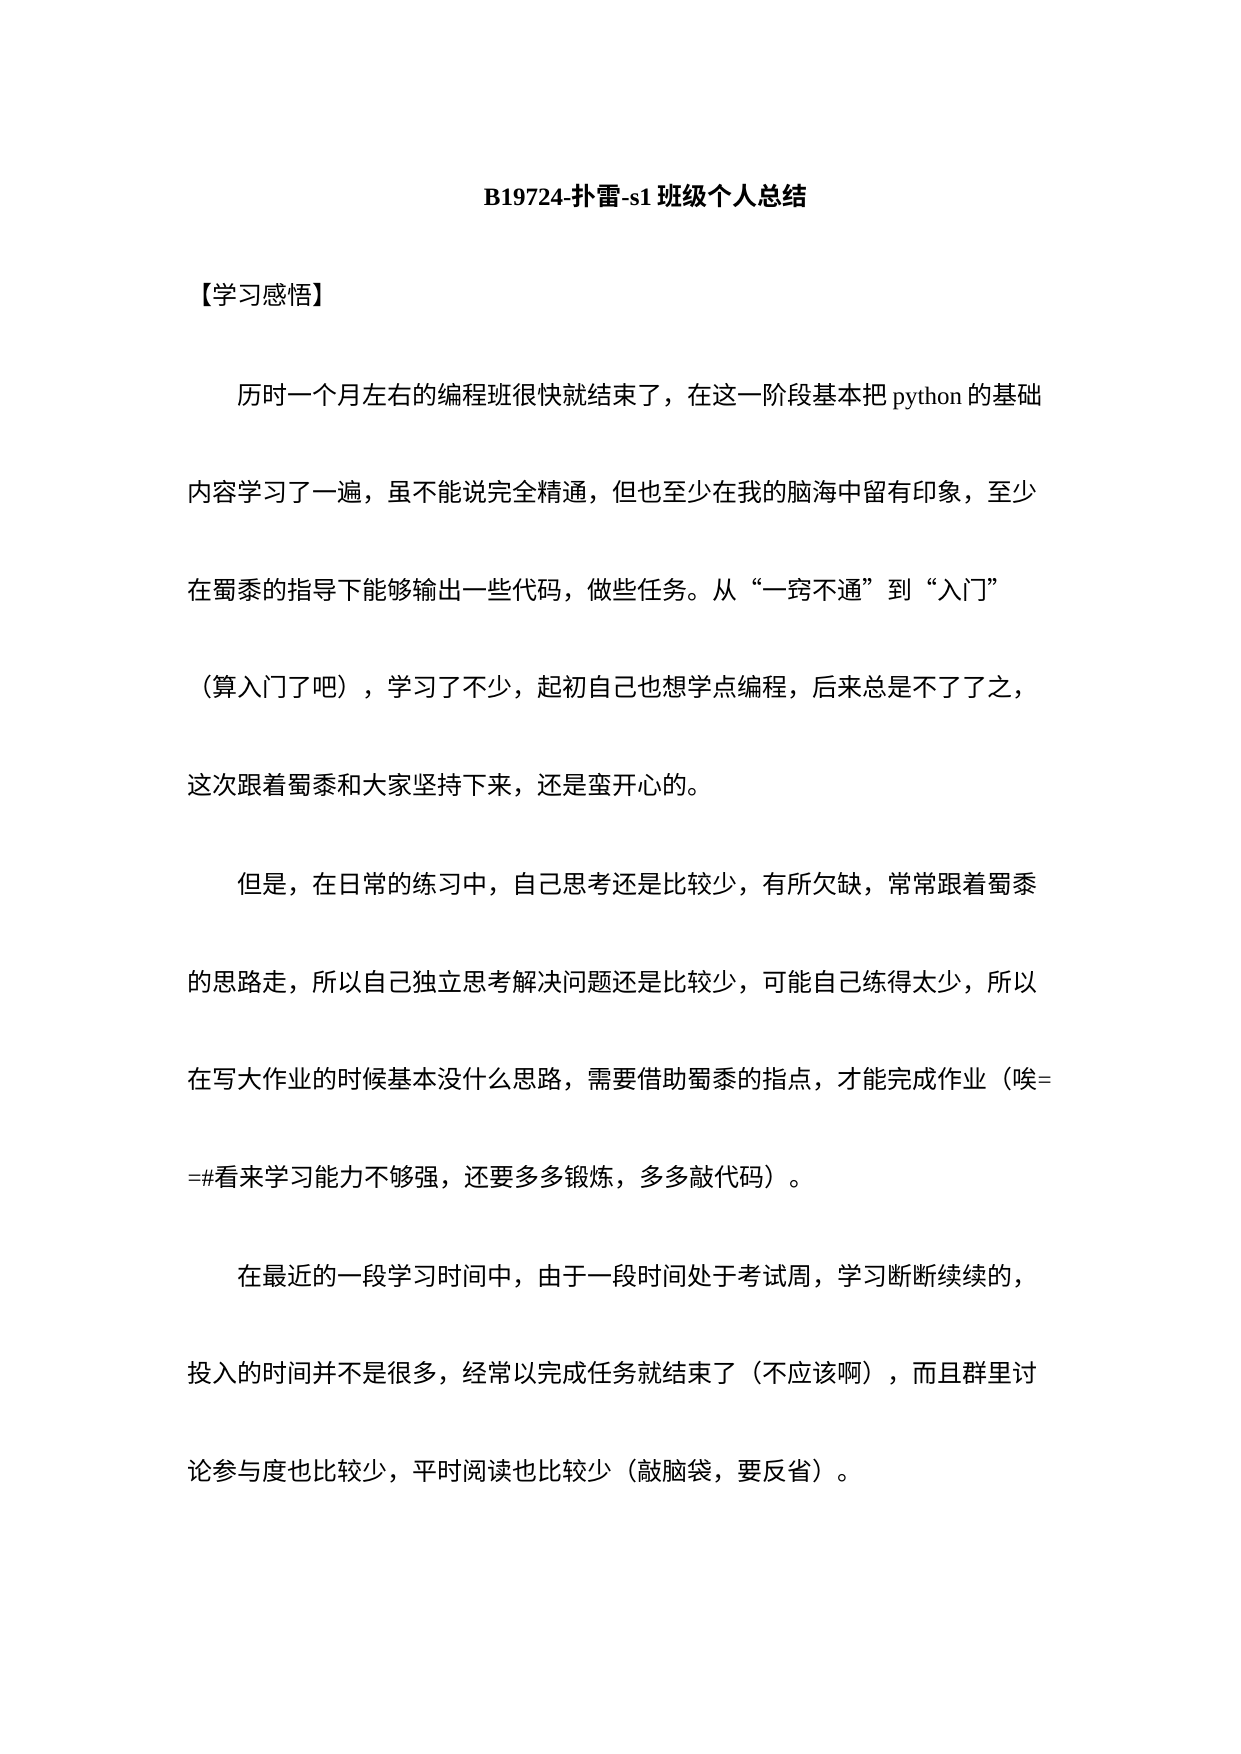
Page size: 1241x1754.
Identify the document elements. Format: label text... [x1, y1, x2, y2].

text 在最近的一段学习时间中，由于一段时间处于考试周，学习断断续续的，投入的时间并不是很多，经常以完成任务就结束了（不应该啊），而且群里讨论参与度也比较少，平时阅读也比较少（敲脑袋，要反省）。 [187, 1242, 1053, 1502]
text 但是，在日常的练习中，自己思考还是比较少，有所欠缺，常常跟着蜀黍的思路走，所以自己独立思考解决问题还是比较少，可能自己练得太少，所以在写大作业的时候基本没什么思路，需要借助蜀黍的指点，才能完成作业（唉= =#看来学习能力不够强，还要多多锻炼，多多敲代码）。 [187, 850, 1053, 1208]
text B19724-扑雷-s1班级个人总结 [187, 162, 1053, 227]
text 历时一个月左右的编程班很快就结束了，在这一阶段基本把python的基础内容学习了一遍，虽不能说完全精通，但也至少在我的脑海中留有印象，至少在蜀黍的指导下能够输出一些代码，做些任务。从“一窍不通”到“入门”（算入门了吧），学习了不少，起初自己也想学点编程，后来总是不了了之，这次跟着蜀黍和大家坚持下来，还是蛮开心的。 [187, 361, 1053, 816]
text 【学习感悟】 [187, 261, 1053, 326]
